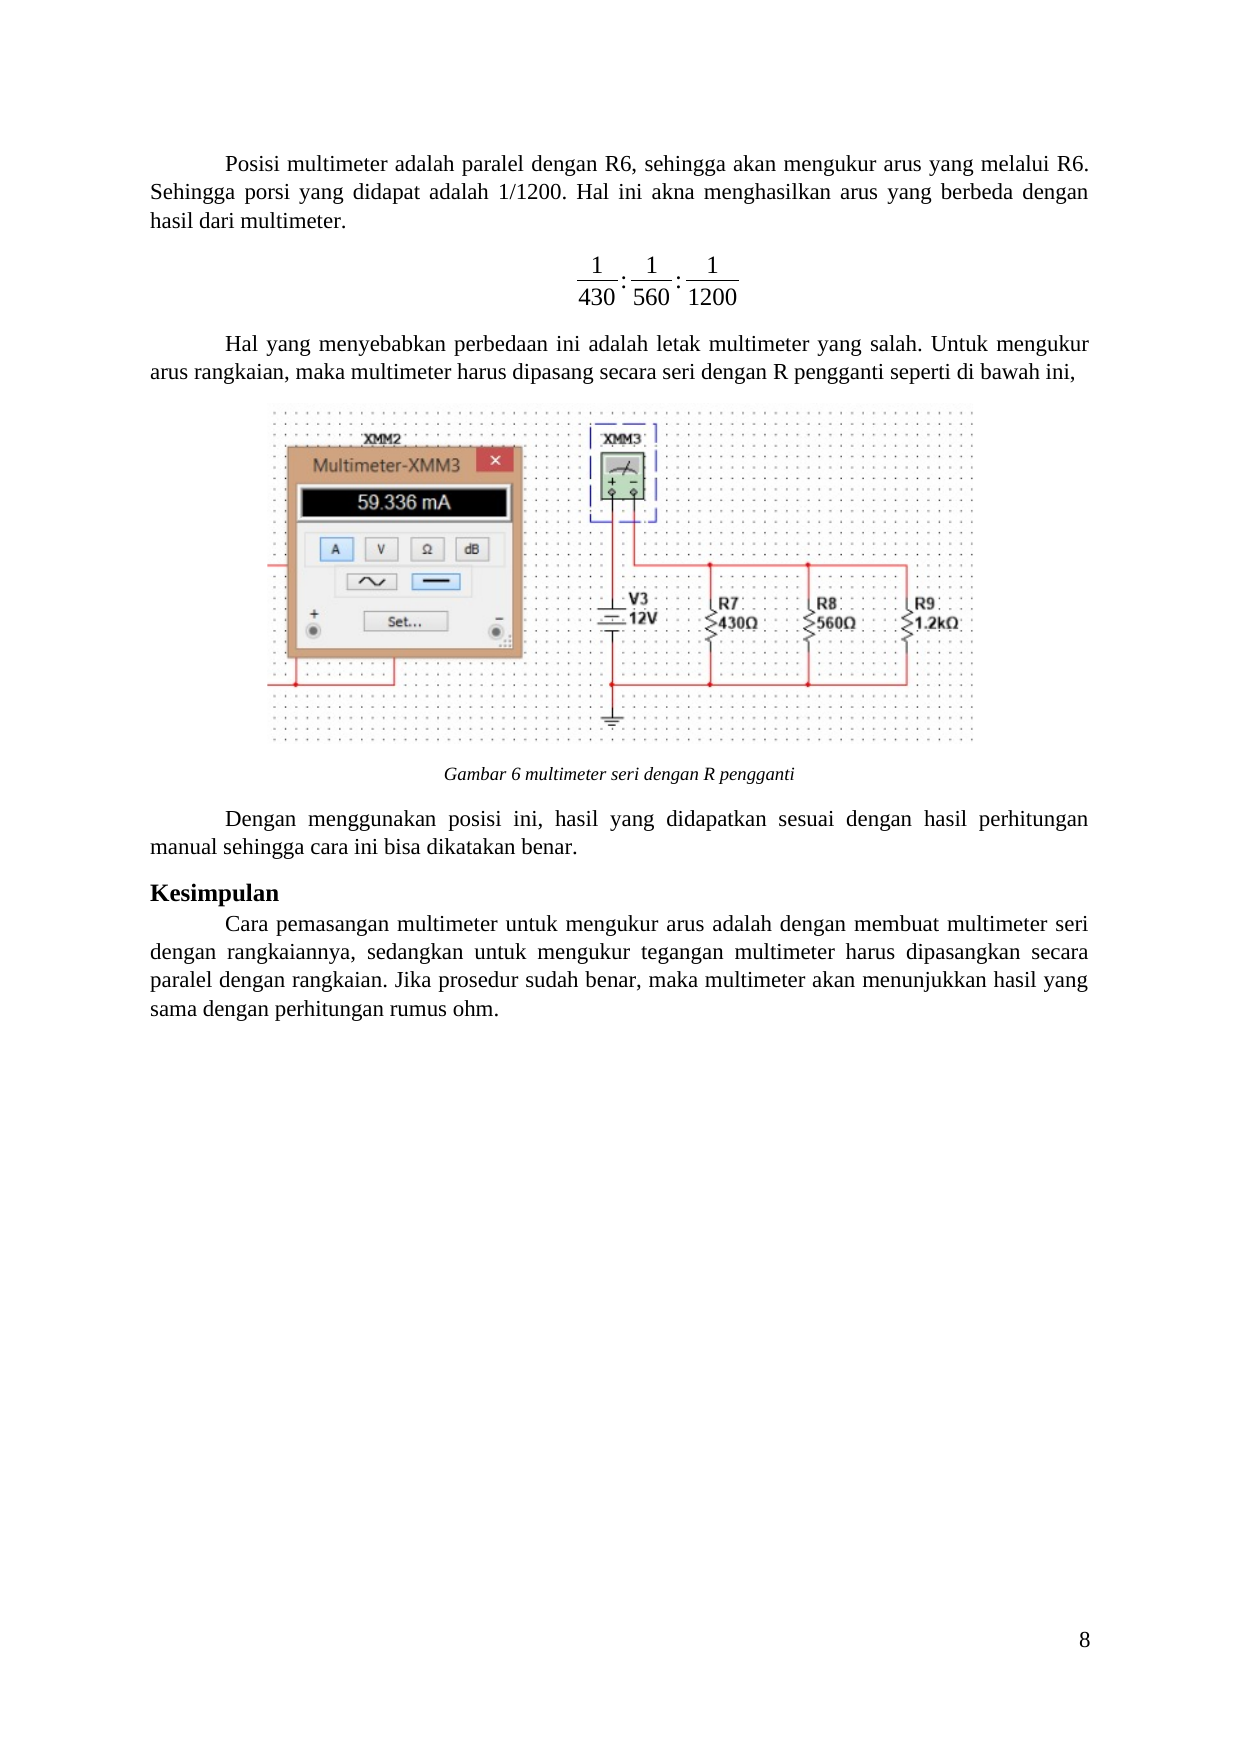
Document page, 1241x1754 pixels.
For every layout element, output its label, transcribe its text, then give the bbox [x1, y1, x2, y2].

subtitle Kesimpulan [150, 878, 1090, 907]
text Hal yang menyebabkan perbedaan ini adalah letak multimeter yang salah. Untuk mengukur arus rangkaian, maka multimeter harus dipasang secara seri dengan R pengganti seperti di bawah ini, [150, 330, 1090, 384]
text Dengan menggunakan posisi ini, hasil yang didapatkan sesuai dengan hasil perhitungan manual sehingga cara ini bisa dikatakan benar. [150, 805, 1090, 860]
text Posisi multimeter adalah paralel dengan R6, sehingga akan mengukur arus yang melalui R6. Sehingga porsi yang didapat adalah 1/1200. Hal ini akna menghasilkan arus yang berbeda dengan hasil dari multimeter. [150, 150, 1090, 233]
text Gambar 6 multimeter seri dengan R pengganti [150, 763, 1090, 784]
text Cara pemasangan multimeter untuk mengukur arus adalah dengan membuat multimeter seri dengan rangkaiannya, sedangkan untuk mengukur tegangan multimeter harus dipasangkan secara paralel dengan rangkaian. Jika prosedur sudah benar, maka multimeter akan menunjukkan hasil yang sama dengan perhitungan rumus ohm. [150, 909, 1090, 1021]
picture [267, 403, 974, 744]
